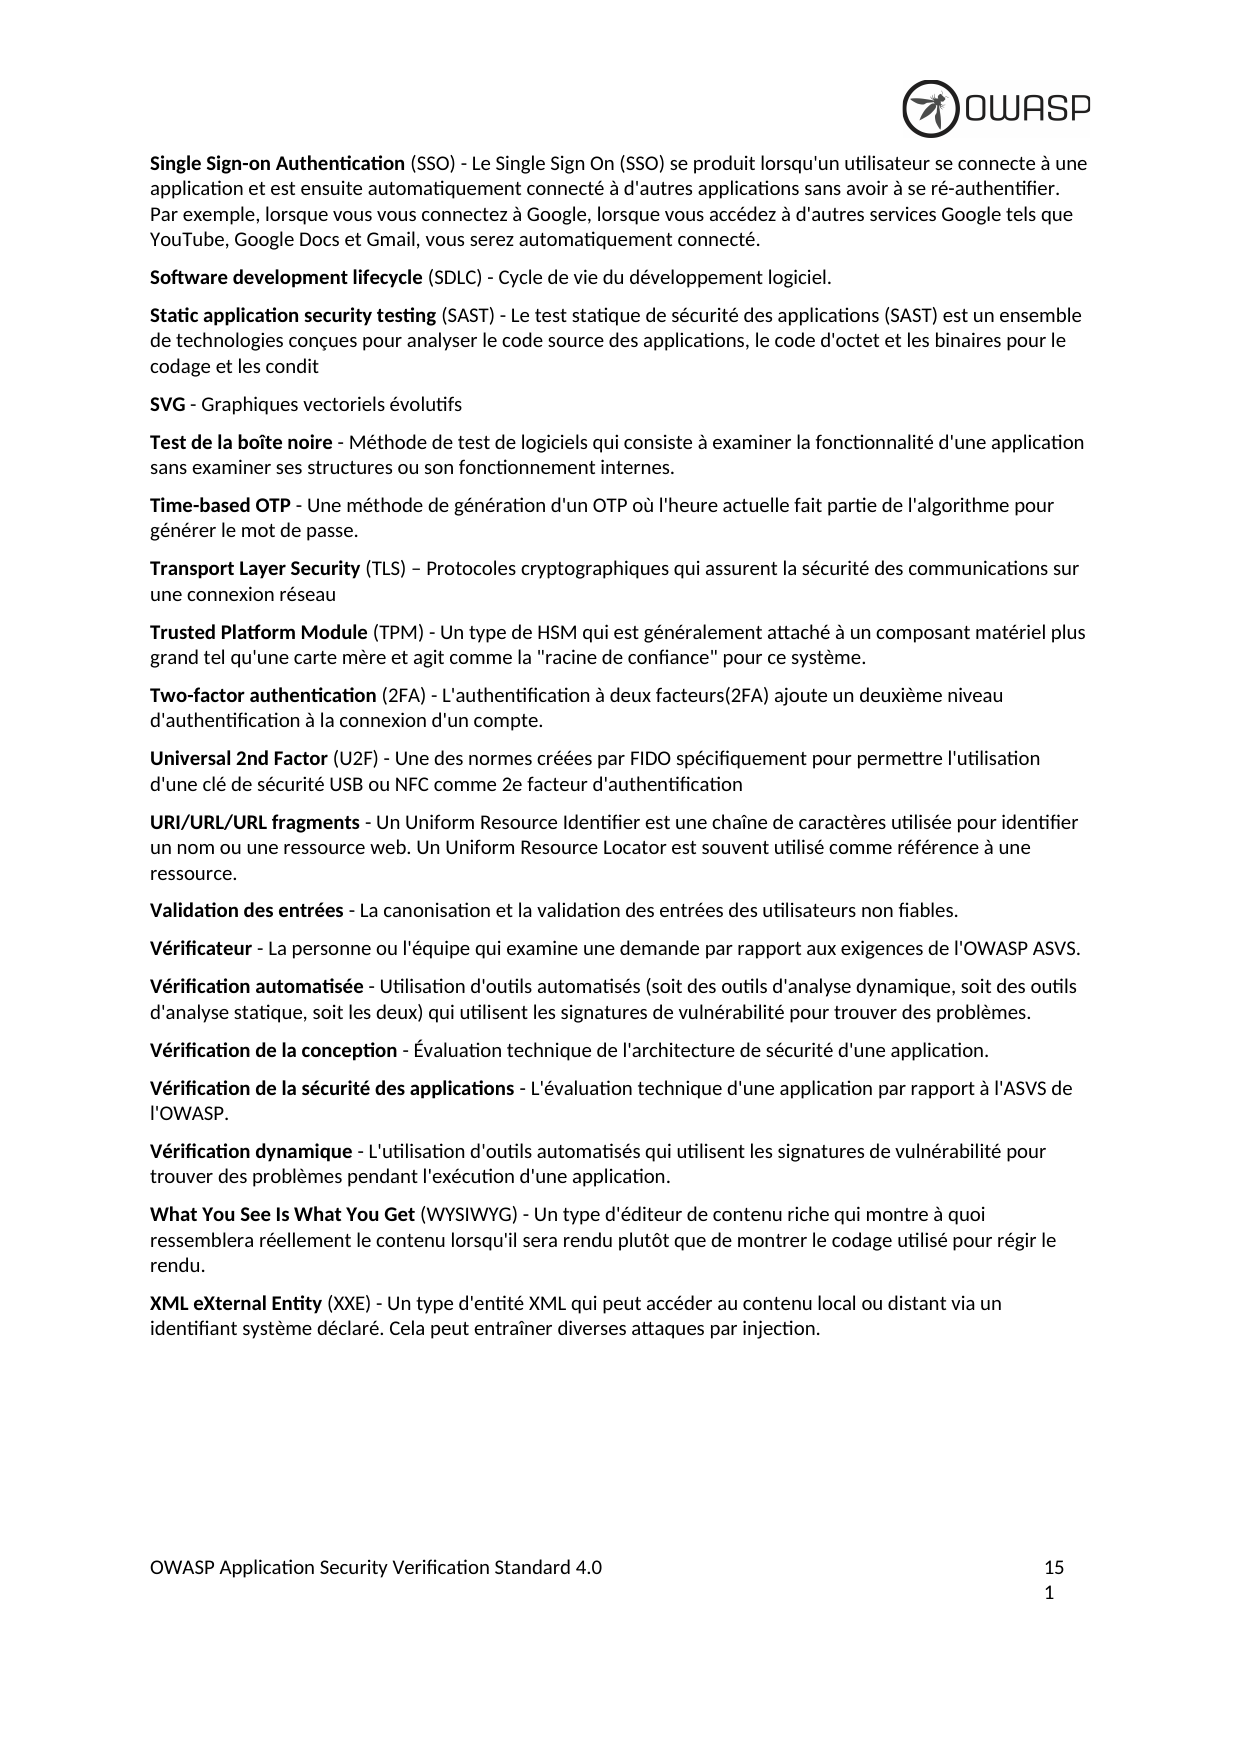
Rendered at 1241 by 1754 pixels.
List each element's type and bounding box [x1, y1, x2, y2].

picture [902, 80, 1091, 138]
